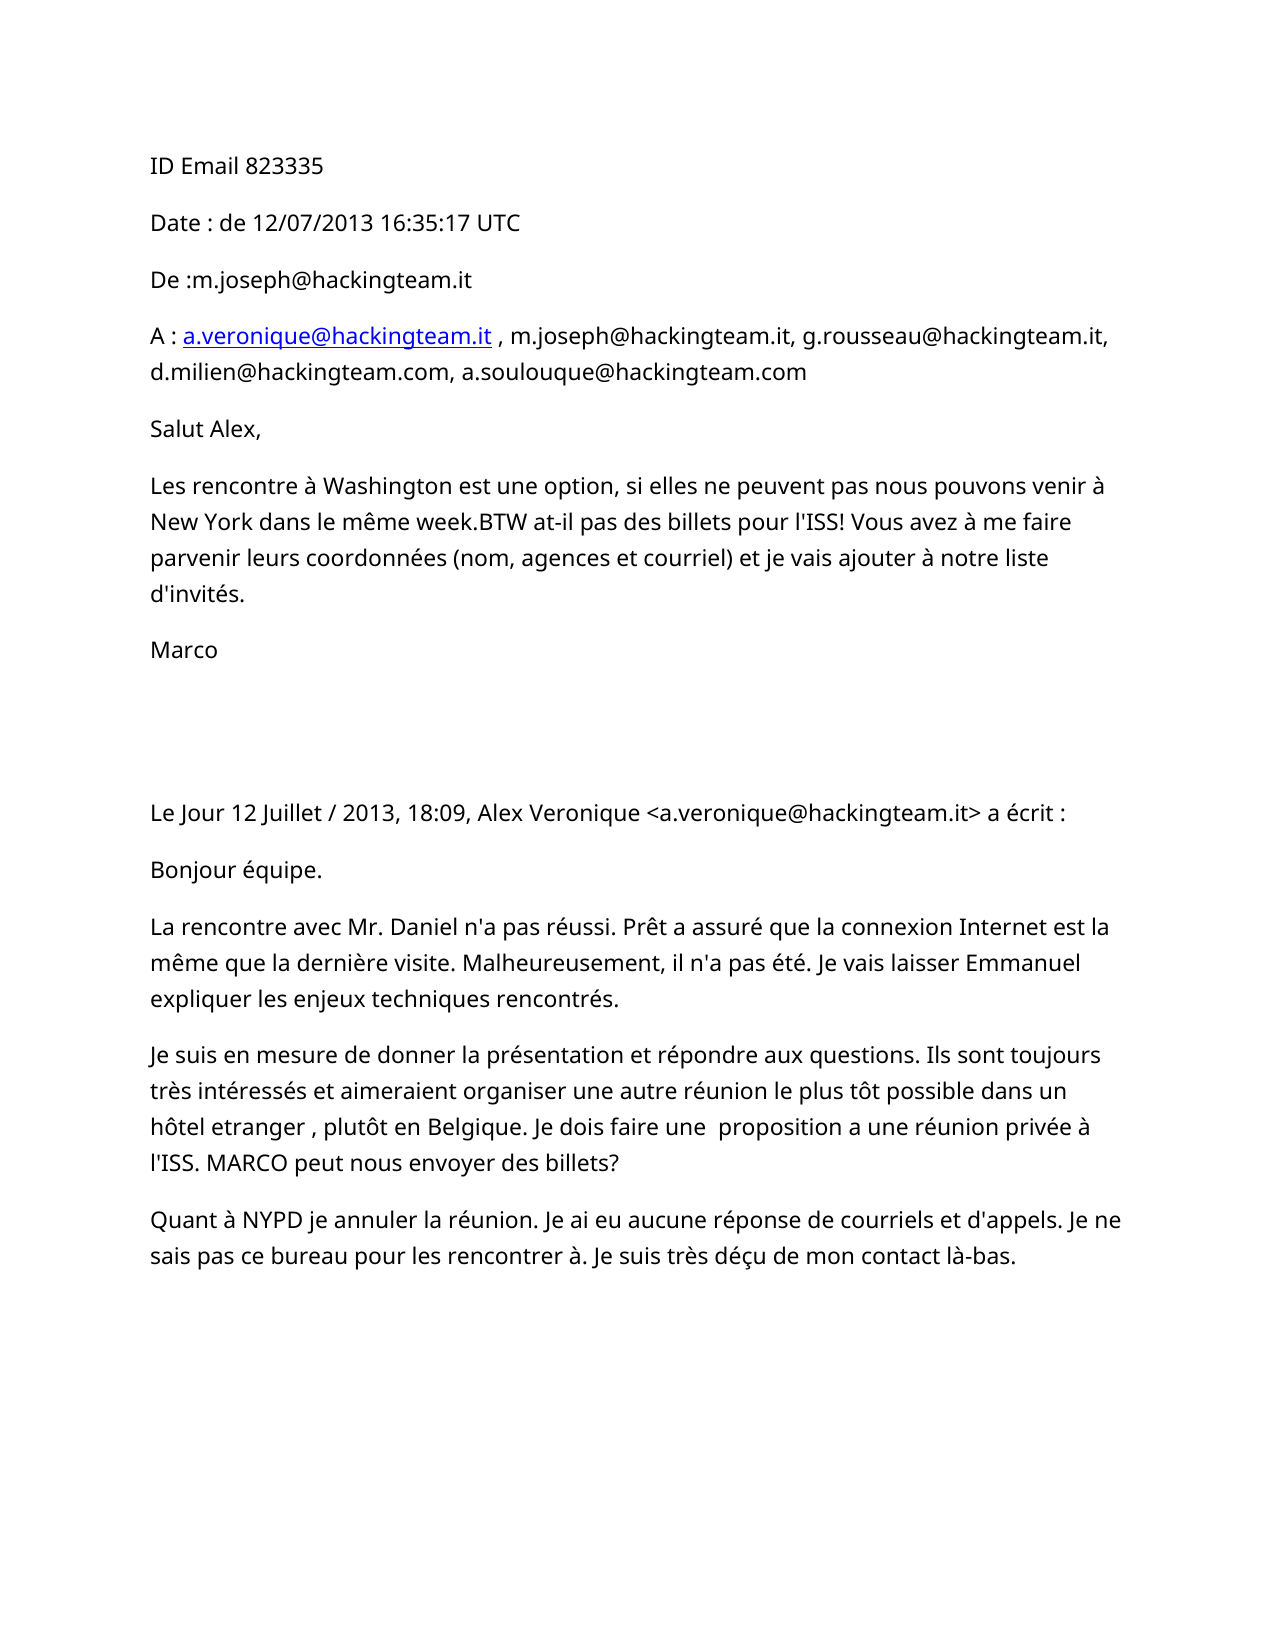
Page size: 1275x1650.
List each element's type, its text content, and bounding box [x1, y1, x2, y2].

text Bonjour équipe. [150, 854, 1125, 885]
text Le Jour 12 Juillet / 2013, 18:09, Alex Veronique <a.veronique@hackingteam.it> a écrit : [150, 797, 1125, 828]
text Je suis en mesure de donner la présentation et répondre aux questions. Ils sont toujours très intéressés et aimeraient organiser une autre réunion le plus tôt possible dans un hôtel etranger , plutôt en Belgique. Je dois faire une proposition a une réunion privée à l'ISS. MARCO peut nous envoyer des billets? [150, 1039, 1125, 1178]
text De :m.joseph@hackingteam.it [150, 263, 1125, 295]
text Les rencontre à Washington est une option, si elles ne peuvent pas nous pouvons venir à New York dans le même week.BTW at-il pas des billets pour l'ISS! Vous avez à me faire parvenir leurs coordonnées (nom, agences et courriel) et je vais ajouter à notre liste d'invités. [150, 470, 1125, 609]
text A : a.veronique@hackingteam.it , m.joseph@hackingteam.it, g.rousseau@hackingteam.it, d.milien@hackingteam.com, a.soulouque@hackingteam.com [150, 320, 1125, 387]
text Salut Alex, [150, 413, 1125, 444]
text Date : de 12/07/2013 16:35:17 UTC [150, 207, 1125, 238]
text ID Email 823335 [150, 150, 1125, 181]
text Quant à NYPD je annuler la réunion. Je ai eu aucune réponse de courriels et d'appels. Je ne sais pas ce bureau pour les rencontrer à. Je suis très déçu de mon contact là-bas. [150, 1204, 1125, 1271]
text Marco [150, 634, 1125, 666]
text La rencontre avec Mr. Daniel n'a pas réussi. Prêt a assuré que la connexion Internet est la même que la dernière visite. Malheureusement, il n'a pas été. Je vais laisser Emmanuel expliquer les enjeux techniques rencontrés. [150, 911, 1125, 1014]
